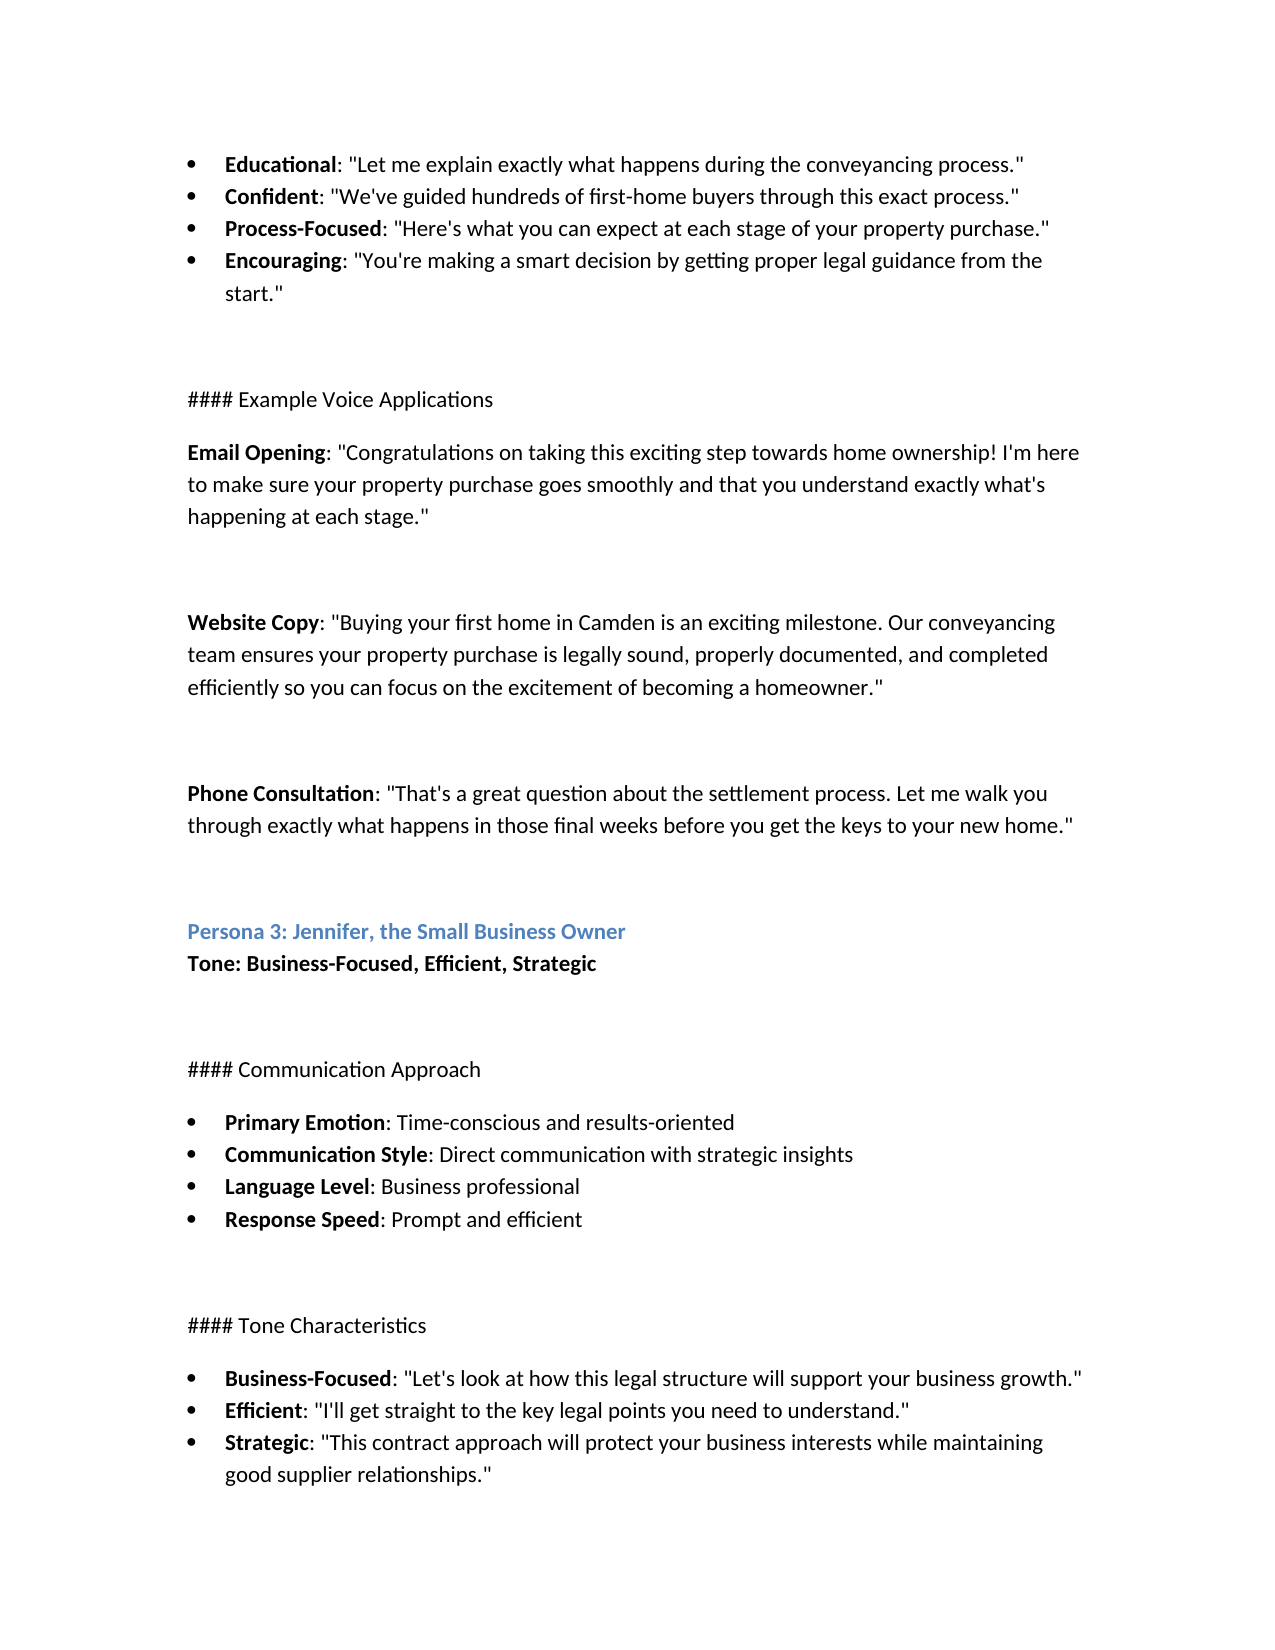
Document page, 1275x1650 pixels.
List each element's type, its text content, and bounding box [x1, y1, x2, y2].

text #### Example Voice Applications [187, 385, 1087, 413]
text Email Opening: "Congratulations on taking this exciting step towards home ownership! I'm here to make sure your property purchase goes smoothly and that you understand exactly what's happening at each stage." [187, 438, 1087, 530]
subtitle Persona 3: Jennifer, the Small Business Owner [187, 917, 1087, 945]
list Business-Focused: "Let's look at how this legal structure will support your business growth." [187, 1364, 1087, 1392]
list Educational: "Let me explain exactly what happens during the conveyancing process." [187, 150, 1087, 178]
list Encouraging: "You're making a smart decision by getting proper legal guidance from the start." [187, 247, 1087, 307]
list Primary Emotion: Time-conscious and results-oriented [187, 1108, 1087, 1136]
list Response Speed: Prompt and efficient [187, 1205, 1087, 1233]
list Communication Style: Direct communication with strategic insights [187, 1140, 1087, 1168]
text Website Copy: "Buying your first home in Camden is an exciting milestone. Our conveyancing team ensures your property purchase is legally sound, properly documented, and completed efficiently so you can focus on the excitement of becoming a homeowner." [187, 608, 1087, 701]
list Strategic: "This contract approach will protect your business interests while maintaining good supplier relationships." [187, 1428, 1087, 1488]
text Phone Consultation: "That's a great question about the settlement process. Let me walk you through exactly what happens in those final weeks before you get the keys to your new home." [187, 779, 1087, 839]
list Process-Focused: "Here's what you can expect at each stage of your property purchase." [187, 214, 1087, 242]
list Confident: "We've guided hundreds of first-home buyers through this exact process." [187, 182, 1087, 210]
list Efficient: "I'll get straight to the key legal points you need to understand." [187, 1396, 1087, 1424]
text Tone: Business-Focused, Efficient, Strategic [187, 949, 1087, 977]
text #### Communication Approach [187, 1055, 1087, 1083]
text #### Tone Characteristics [187, 1311, 1087, 1339]
list Language Level: Business professional [187, 1172, 1087, 1201]
